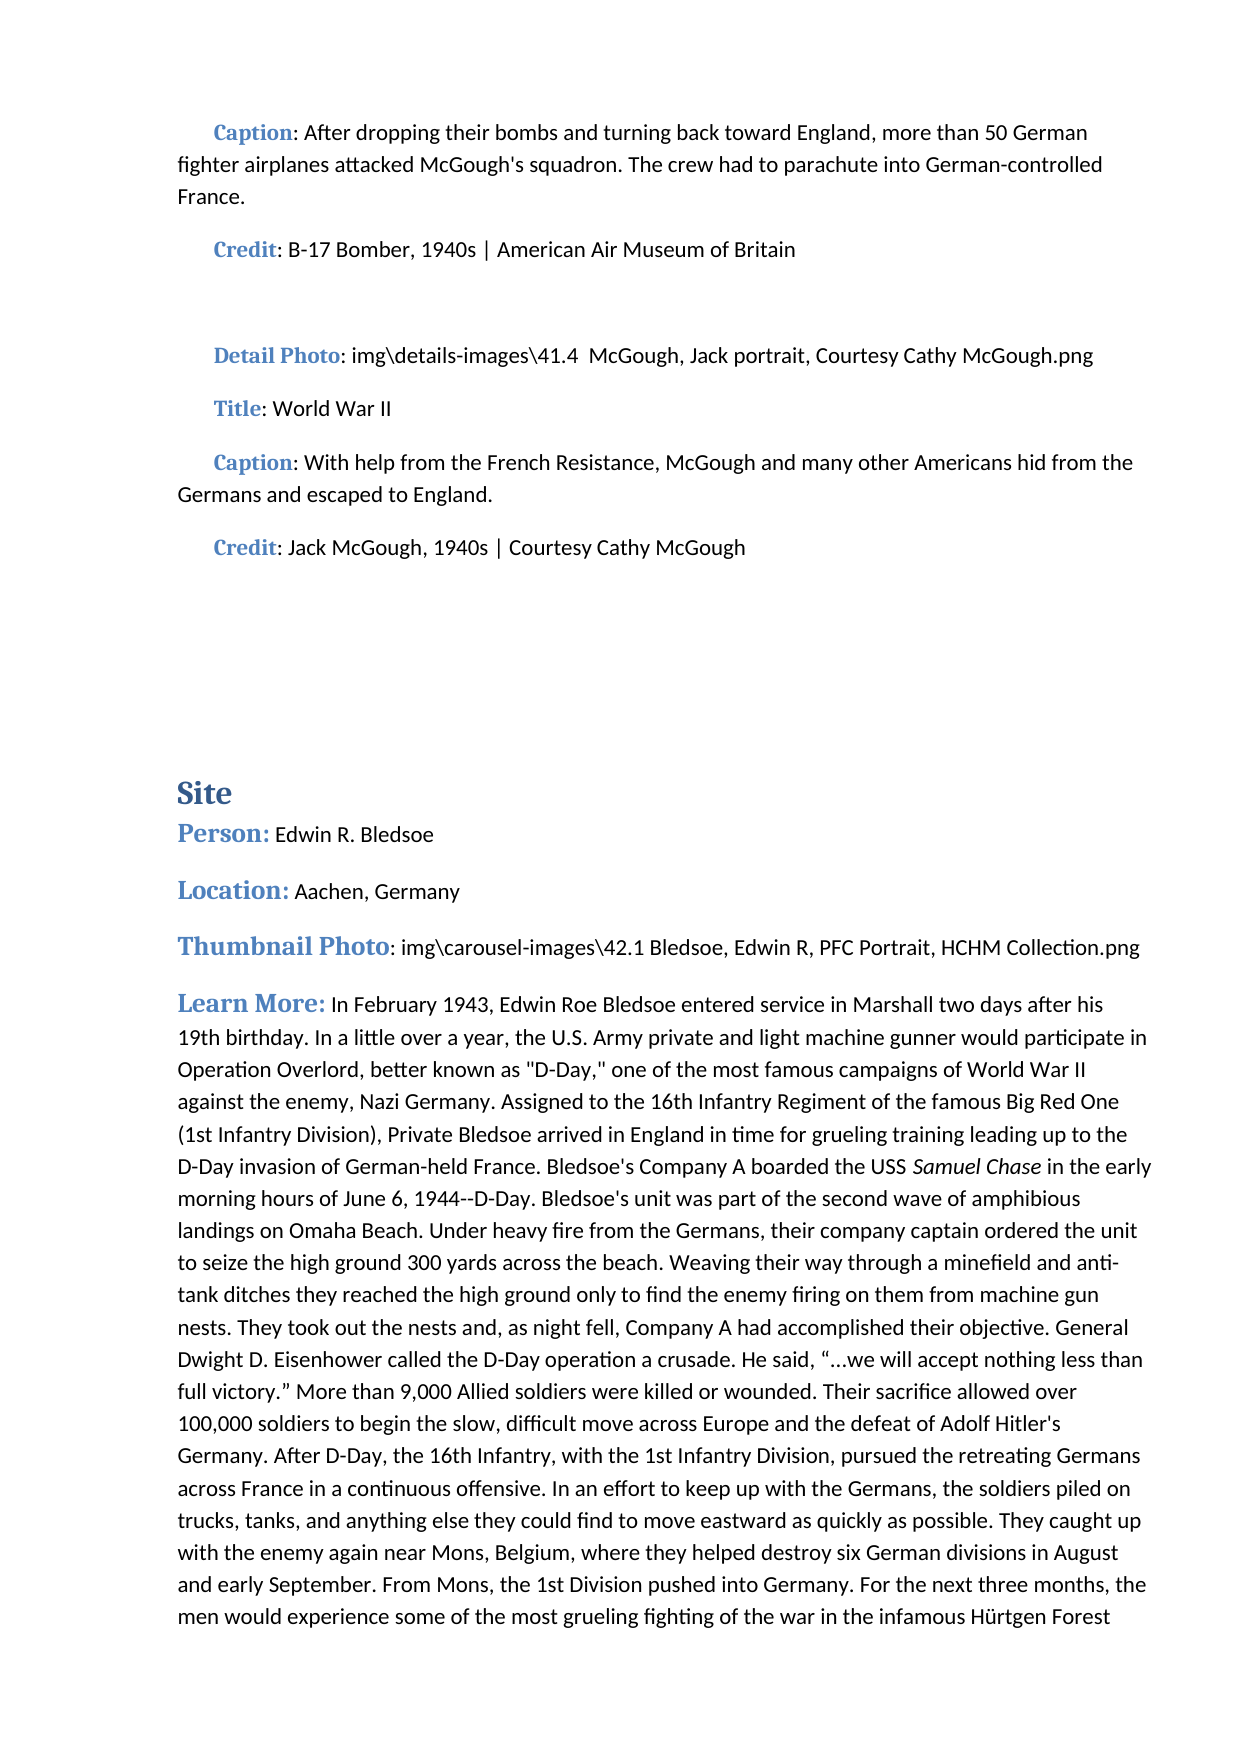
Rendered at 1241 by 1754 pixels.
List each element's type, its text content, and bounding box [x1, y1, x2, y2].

text Caption: With help from the French Resistance, McGough and many other Americans hid from the Germans and escaped to England. [177, 448, 1152, 508]
text Caption: After dropping their bombs and turning back toward England, more than 50 German fighter airplanes attacked McGough's squadron. The crew had to parachute into German-controlled France. [177, 118, 1152, 211]
text Person: Edwin R. Bledsoe [177, 818, 1152, 849]
text Detail Photo: img\details-images\41.4 McGough, Jack portrait, Courtesy Cathy McGough.png [177, 342, 1152, 369]
text Credit: B-17 Bomber, 1940s | American Air Museum of Britain [177, 236, 1152, 263]
subtitle Site [177, 774, 1152, 812]
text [177, 988, 1152, 1631]
text Title: World War II [177, 394, 1152, 423]
text Location: Aachen, Germany [177, 875, 1152, 906]
text Credit: Jack McGough, 1940s | Courtesy Cathy McGough [177, 533, 1152, 561]
text Thumbnail Photo: img\carousel-images\42.1 Bledsoe, Edwin R, PFC Portrait, HCHM Collection.png [177, 931, 1152, 962]
